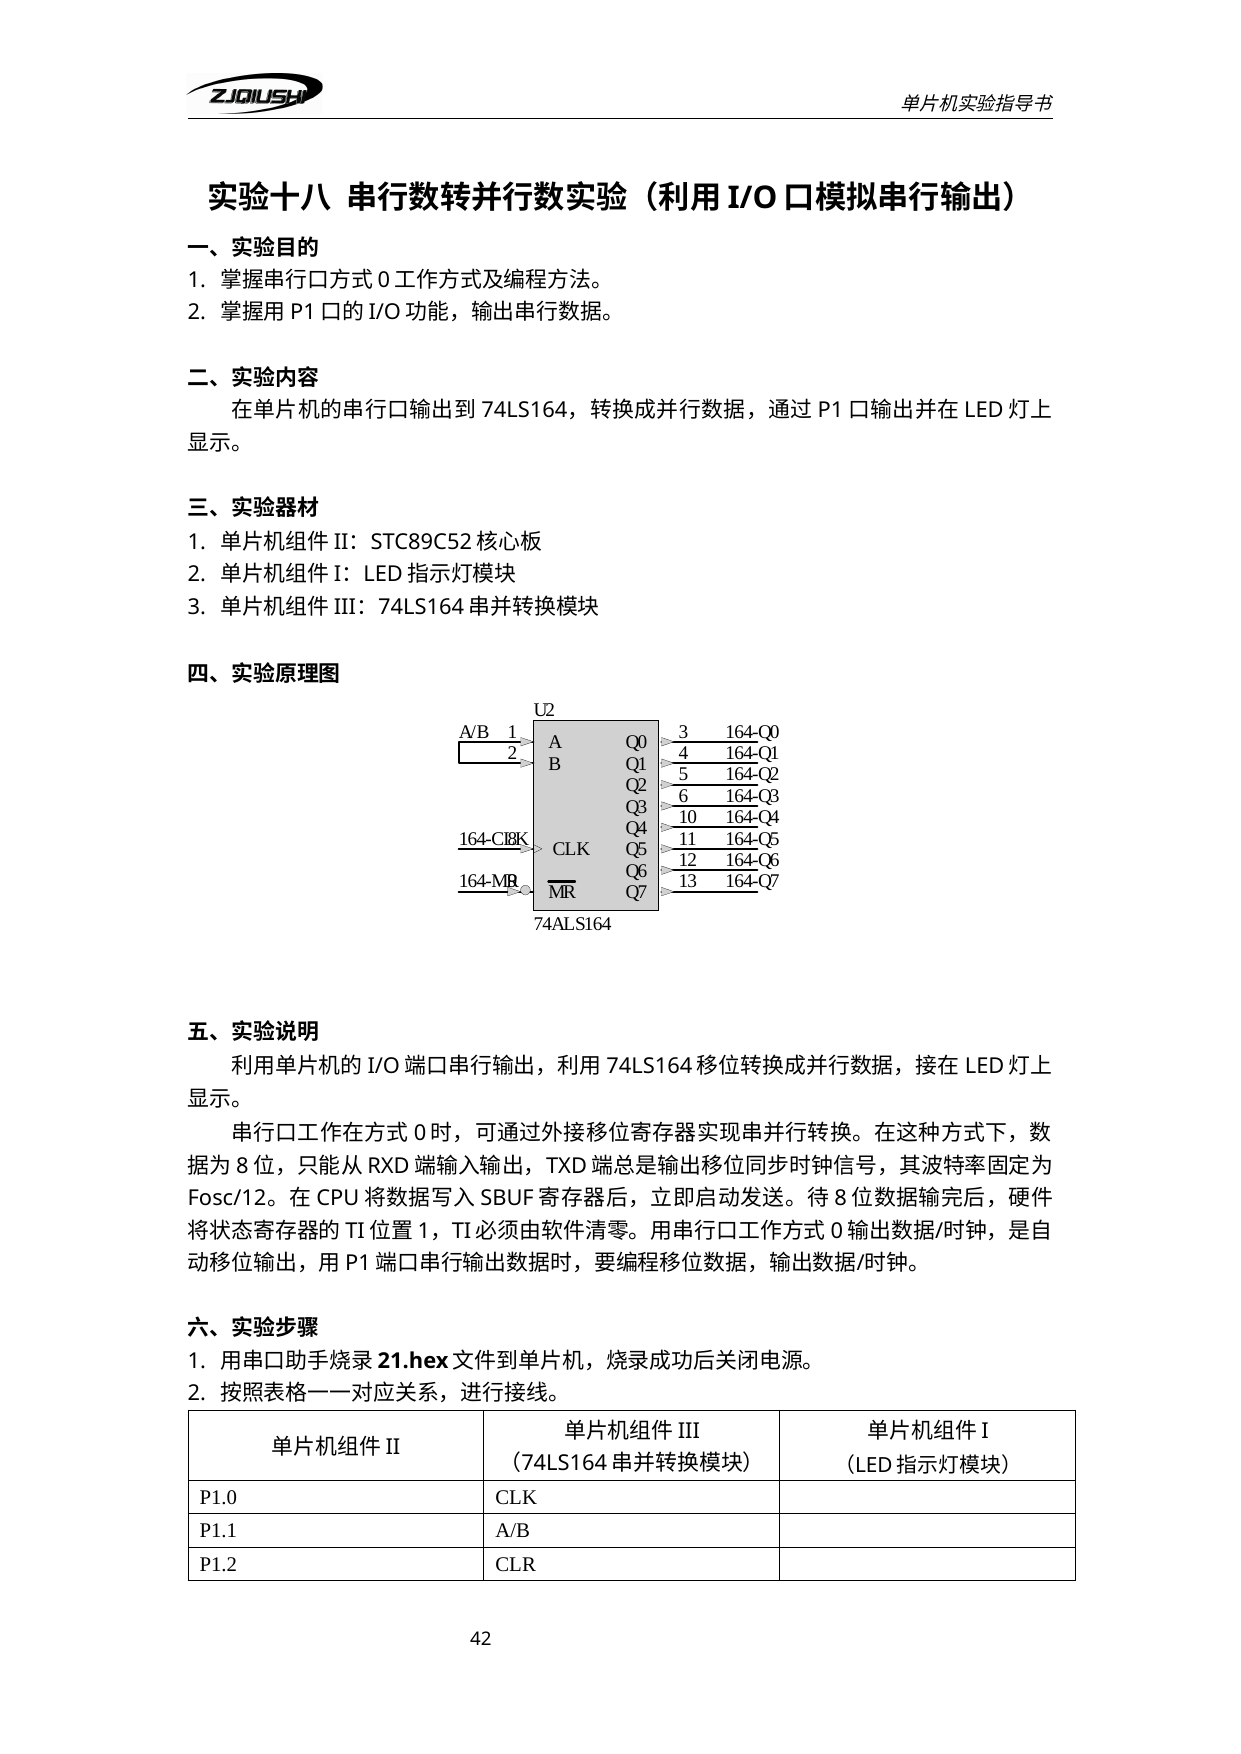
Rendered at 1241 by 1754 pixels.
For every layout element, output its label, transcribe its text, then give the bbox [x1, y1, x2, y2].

table_cell CLR [484, 1548, 779, 1580]
list 实验说明 [179, 1013, 1061, 1048]
list 单片机组件I：LED指示灯模块 [187, 556, 1053, 589]
text 实验十八 串行数转并行数实验（利用I/O口模拟串行输出） [187, 162, 1053, 227]
list 实验步骤 [187, 1310, 1053, 1342]
table_cell A/B [484, 1514, 779, 1547]
list 实验内容 [187, 359, 1053, 392]
list 单片机组件III：74LS164串并转换模块 [187, 589, 1053, 621]
table_cell P1.2 [189, 1548, 483, 1580]
table_cell [780, 1548, 1075, 1580]
table_cell P1.0 [189, 1481, 483, 1513]
picture [186, 73, 323, 114]
table_header 单片机组件I （LED指示灯模块） [780, 1411, 1075, 1480]
table_header 单片机组件II [189, 1411, 483, 1480]
text 利用单片机的I/O端口串行输出，利用74LS164移位转换成并行数据，接在LED灯上显示。 [187, 1048, 1053, 1113]
list 按照表格一一对应关系，进行接线。 [179, 1375, 1061, 1409]
list 实验原理图 [187, 656, 1053, 688]
table_header 单片机组件III （74LS164串并转换模块） [484, 1411, 779, 1480]
text 串行口工作在方式0时，可通过外接移位寄存器实现串并行转换。在这种方式下，数据为8位，只能从RXD端输入输出，TXD端总是输出移位同步时钟信号，其波特率固定为Fosc/12。在CPU将数据写入SBUF寄存器后，立即启动发送。待8位数据输完后，硬件将状态寄存器的TI位置1，TI必须由软件清零。用串行口工作方式0输出数据/时钟，是自动移位输出，用P1端口串行输出数据时，要编程移位数据，输出数据/时钟。 [179, 1113, 1061, 1277]
list 用串口助手烧录21.hex文件到单片机，烧录成功后关闭电源。 [187, 1342, 1053, 1375]
list 掌握用P1口的I/O功能，输出串行数据。 [187, 294, 1053, 327]
list 掌握串行口方式0工作方式及编程方法。 [187, 262, 1053, 294]
table_cell CLK [484, 1481, 779, 1513]
table_cell [780, 1514, 1075, 1547]
table_cell [780, 1481, 1075, 1513]
list 实验器材 [179, 489, 1061, 524]
table_cell P1.1 [189, 1514, 483, 1547]
text 在单片机的串行口输出到74LS164，转换成并行数据，通过P1口输出并在LED灯上显示。 [187, 392, 1053, 457]
list 实验目的 [179, 227, 1061, 262]
list 单片机组件II：STC89C52核心板 [187, 524, 1053, 556]
